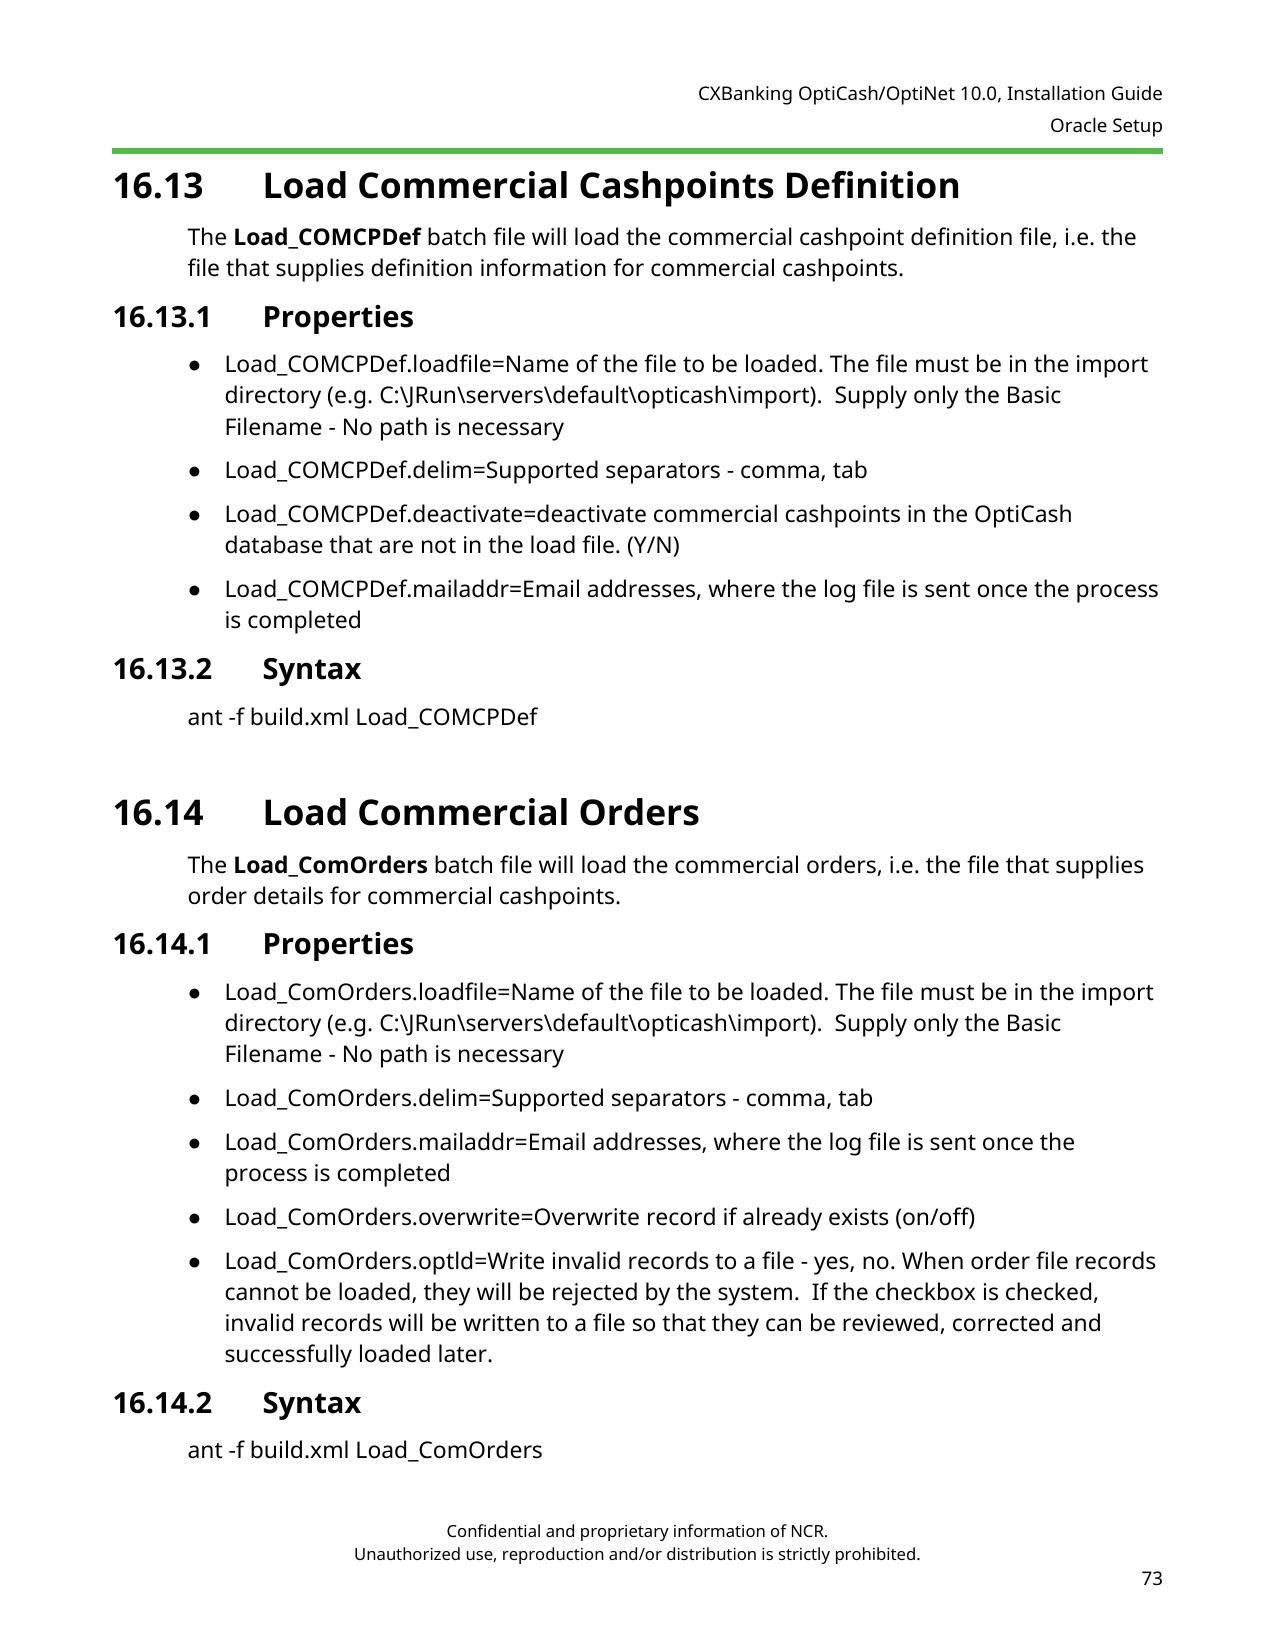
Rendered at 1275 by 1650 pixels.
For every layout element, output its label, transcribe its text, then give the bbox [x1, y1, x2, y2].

list Load_ComOrders.delim=Supported separators - comma, tab [187, 1082, 1163, 1113]
text The Load_COMCPDef batch file will load the commercial cashpoint definition file, i.e. the file that supplies definition information for commercial cashpoints. [187, 221, 1163, 283]
list Load_COMCPDef.loadfile=Name of the file to be loaded. The file must be in the import directory (e.g. C:\JRun\servers\default\opticash\import). Supply only the Basic Filename - No path is necessary [187, 348, 1163, 442]
subtitle Syntax [112, 1382, 1163, 1422]
subtitle Syntax [112, 648, 1163, 688]
list Load_ComOrders.loadfile=Name of the file to be loaded. The file must be in the import directory (e.g. C:\JRun\servers\default\opticash\import). Supply only the Basic Filename - No path is necessary [187, 976, 1163, 1069]
subtitle Properties [112, 924, 1163, 963]
text The Load_ComOrders batch file will load the commercial orders, i.e. the file that supplies order details for commercial cashpoints. [187, 849, 1163, 911]
list Load_ComOrders.mailaddr=Email addresses, where the log file is sent once the process is completed [187, 1126, 1163, 1188]
subtitle Load Commercial Orders [112, 788, 1163, 836]
subtitle Properties [112, 296, 1163, 336]
list Load_COMCPDef.delim=Supported separators - comma, tab [187, 454, 1163, 486]
list Load_COMCPDef.deactivate=deactivate commercial cashpoints in the OptiCash database that are not in the load file. (Y/N) [187, 498, 1163, 561]
list Load_COMCPDef.mailaddr=Email addresses, where the log file is sent once the process is completed [187, 573, 1163, 636]
list Load_ComOrders.optld=Write invalid records to a file - yes, no. When order file records cannot be loaded, they will be rejected by the system. If the checkbox is checked, invalid records will be written to a file so that they can be reviewed, corrected and successfully loaded later. [187, 1244, 1163, 1369]
list Load_ComOrders.overwrite=Overwrite record if already exists (on/off) [187, 1201, 1163, 1232]
text ant -f build.xml Load_COMCPDef [187, 700, 1163, 732]
subtitle Load Commercial Cashpoints Definition [112, 160, 1163, 208]
text ant -f build.xml Load_ComOrders [187, 1434, 1163, 1466]
